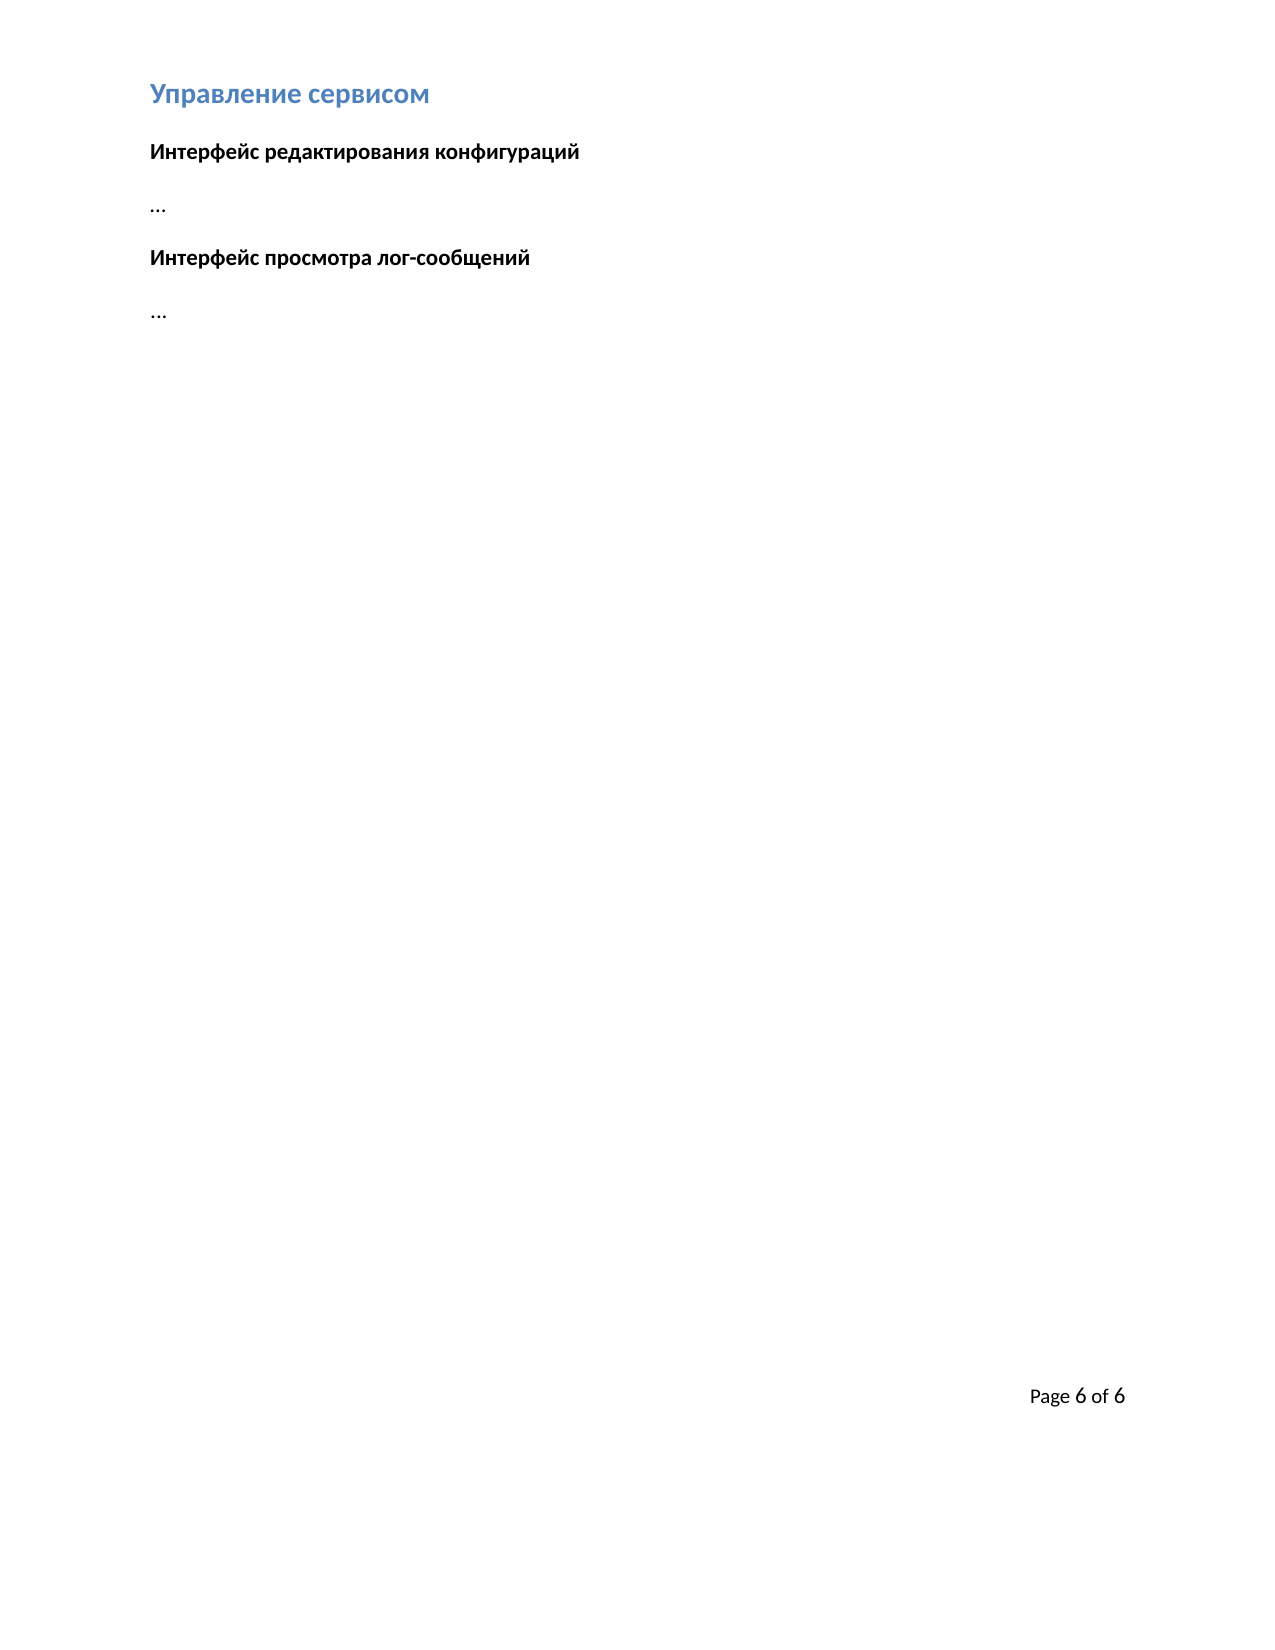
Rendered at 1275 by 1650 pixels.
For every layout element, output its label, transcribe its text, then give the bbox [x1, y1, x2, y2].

text … [150, 190, 1125, 218]
text Интерфейс просмотра лог-сообщений [150, 243, 1125, 271]
text ... [150, 296, 1125, 324]
subtitle Управление сервисом [150, 75, 1125, 111]
text Интерфейс редактирования конфигураций [150, 137, 1125, 165]
